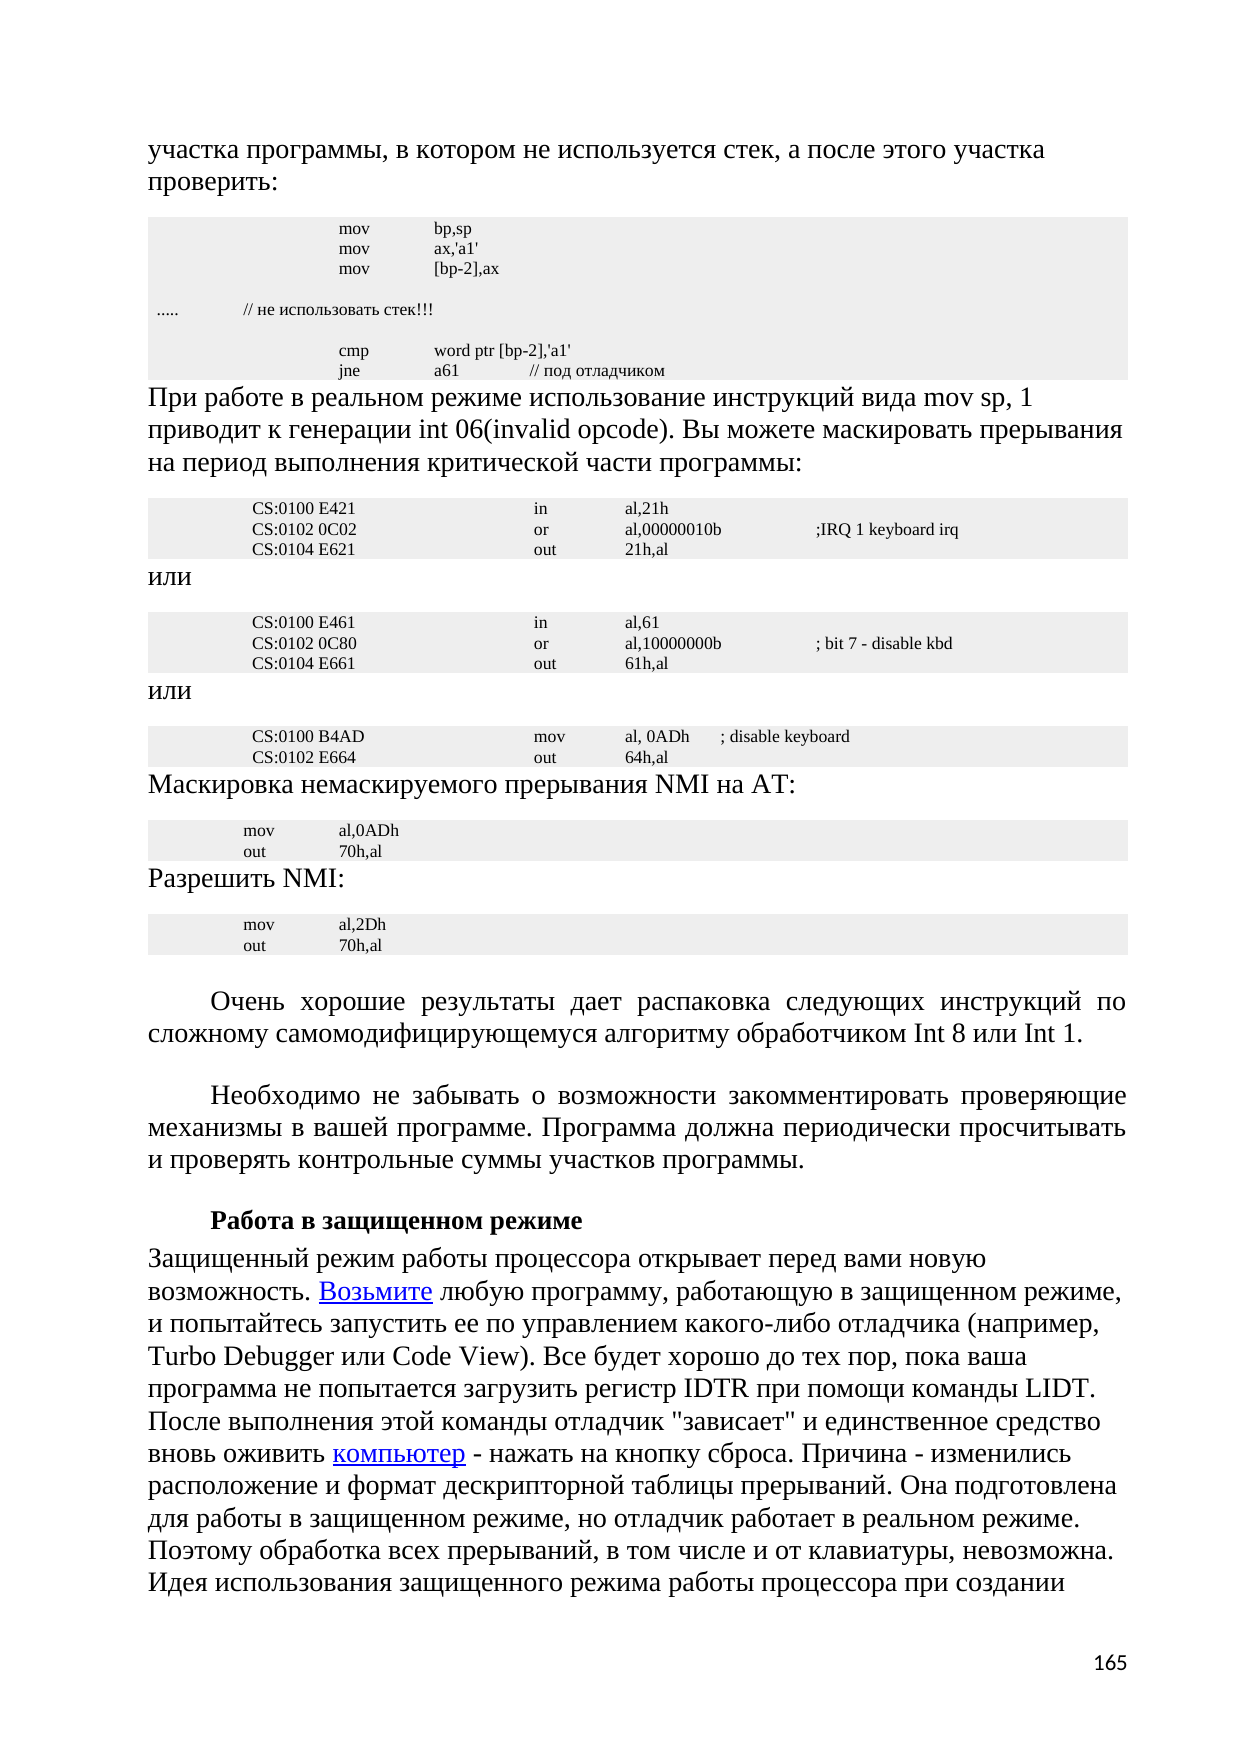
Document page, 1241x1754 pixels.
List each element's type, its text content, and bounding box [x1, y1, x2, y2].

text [148, 1242, 1128, 1598]
text CS:0102 0C80 or al,10000000b ; bit 7 - disable kbd [148, 632, 1128, 653]
text Необходимо не забывать о возможности закомментировать проверяющие механизмы в вашей программе. Программа должна периодически просчитывать и проверять контрольные суммы участков программы. [148, 1078, 1128, 1175]
text или [148, 559, 1128, 591]
subtitle Работа в защищенном режиме [148, 1204, 1128, 1235]
text mov [bp-2],ax [148, 258, 1128, 278]
text CS:0100 B4AD mov al, 0ADh ; disable keyboard [148, 726, 1128, 747]
text CS:0102 0C02 or al,00000010b ;IRQ 1 keyboard irq [148, 518, 1128, 539]
text Разрешить NMI: [148, 861, 1128, 893]
text CS:0104 E661 out 61h,al [148, 653, 1128, 673]
text mov bp,sp [148, 217, 1128, 238]
text CS:0100 E421 in al,21h [148, 498, 1128, 518]
text mov ax,'a1' [148, 238, 1128, 258]
text out 70h,al [148, 841, 1128, 861]
text или [148, 673, 1128, 706]
text CS:0100 E461 in al,61 [148, 612, 1128, 632]
text ..... // не использовать стек!!! [148, 299, 1128, 319]
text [148, 132, 1128, 197]
text cmp word ptr [bp-2],'a1' [148, 339, 1128, 360]
text out 70h,al [148, 934, 1128, 955]
text mov al,2Dh [148, 914, 1128, 934]
text mov al,0ADh [148, 820, 1128, 841]
text При работе в реальном режиме использование инструкций вида mov sp, 1 приводит к генерации int 06(invalid opcode). Вы можете маскировать прерывания на период выполнения критической части программы: [148, 380, 1128, 477]
text CS:0104 E621 out 21h,al [148, 539, 1128, 559]
text Маскировка немаскируемого прерывания NMI на AT: [148, 767, 1128, 799]
text Очень хорошие результаты дает распаковка следующих инструкций по сложному самомодифицирующемуся алгоритму обработчиком Int 8 или Int 1. [148, 984, 1128, 1049]
text jne a61 // под отладчиком [148, 360, 1128, 380]
text CS:0102 E664 out 64h,al [148, 747, 1128, 767]
